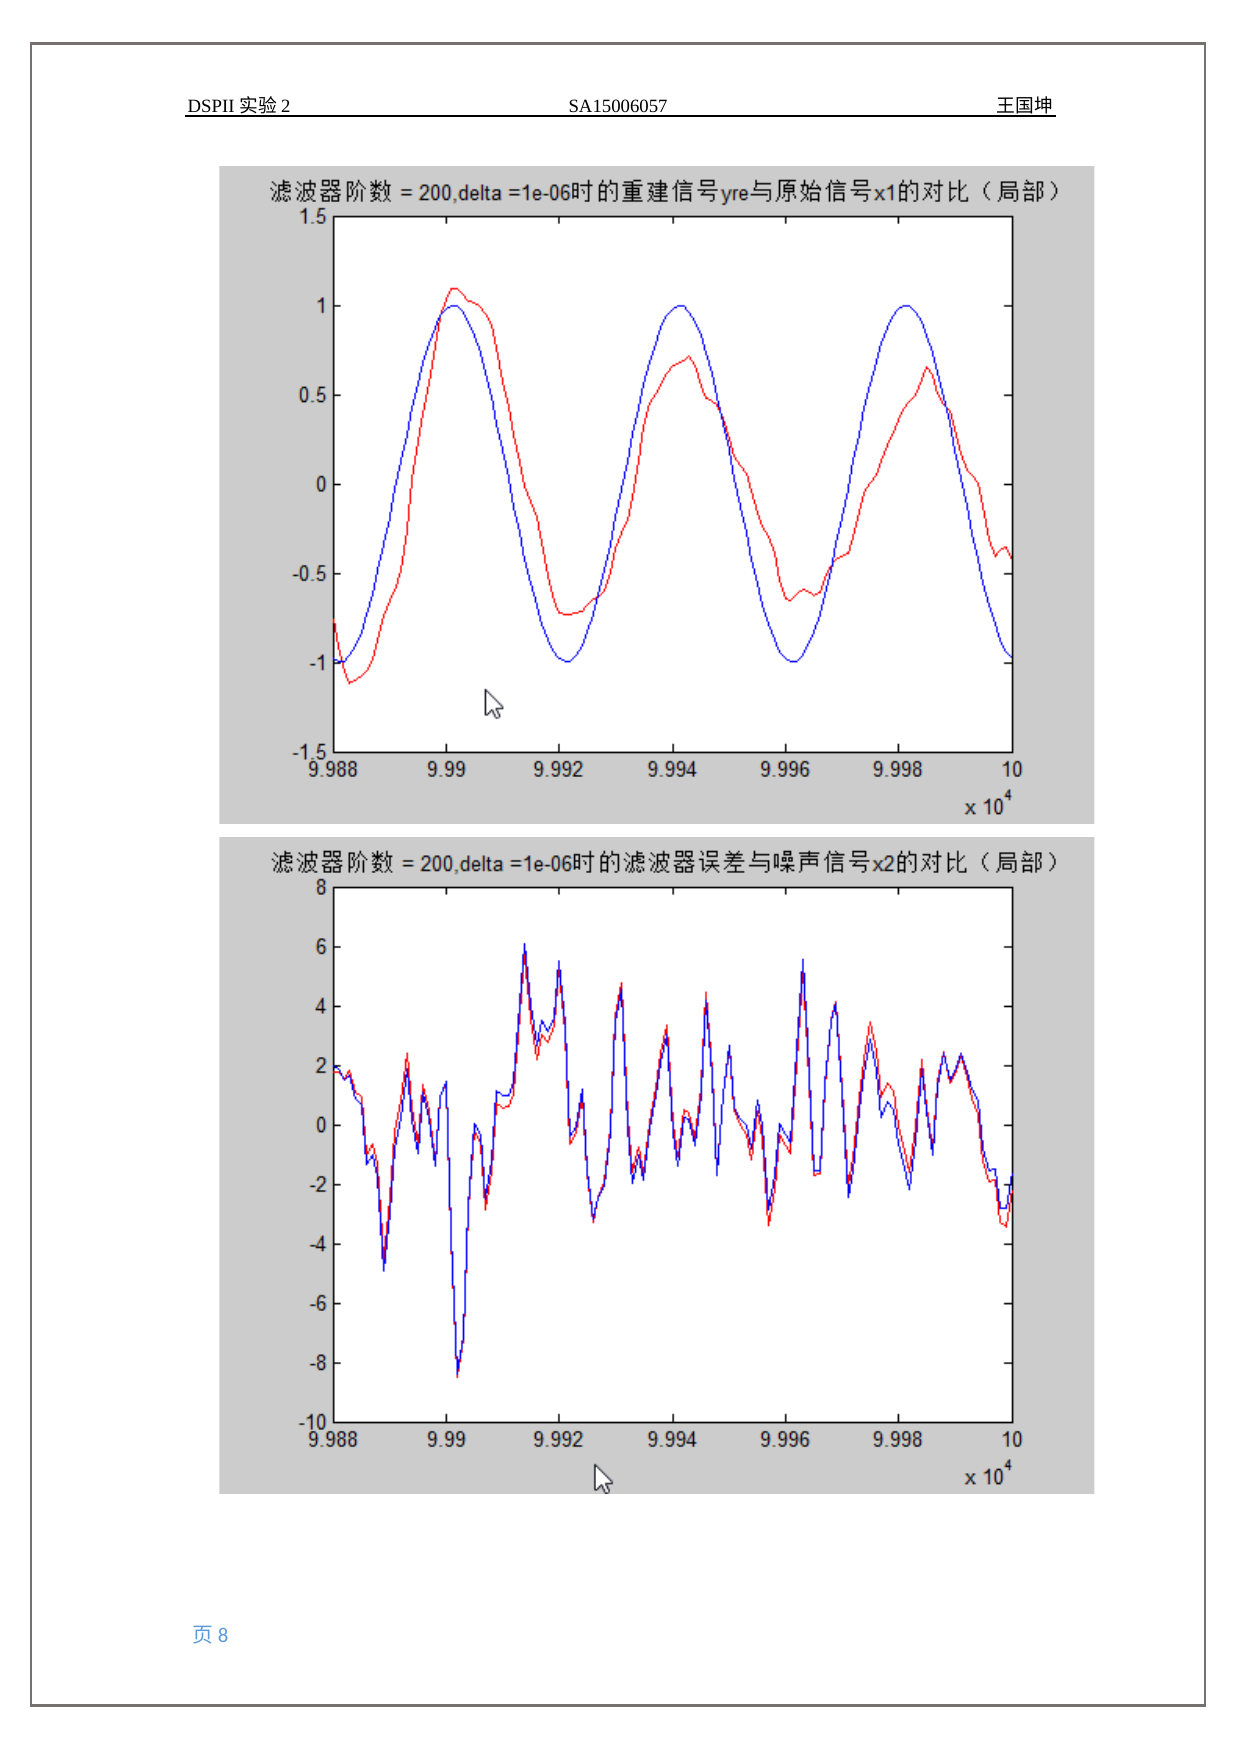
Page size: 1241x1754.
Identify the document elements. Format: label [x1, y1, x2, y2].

picture [219, 166, 1095, 824]
picture [219, 837, 1095, 1494]
